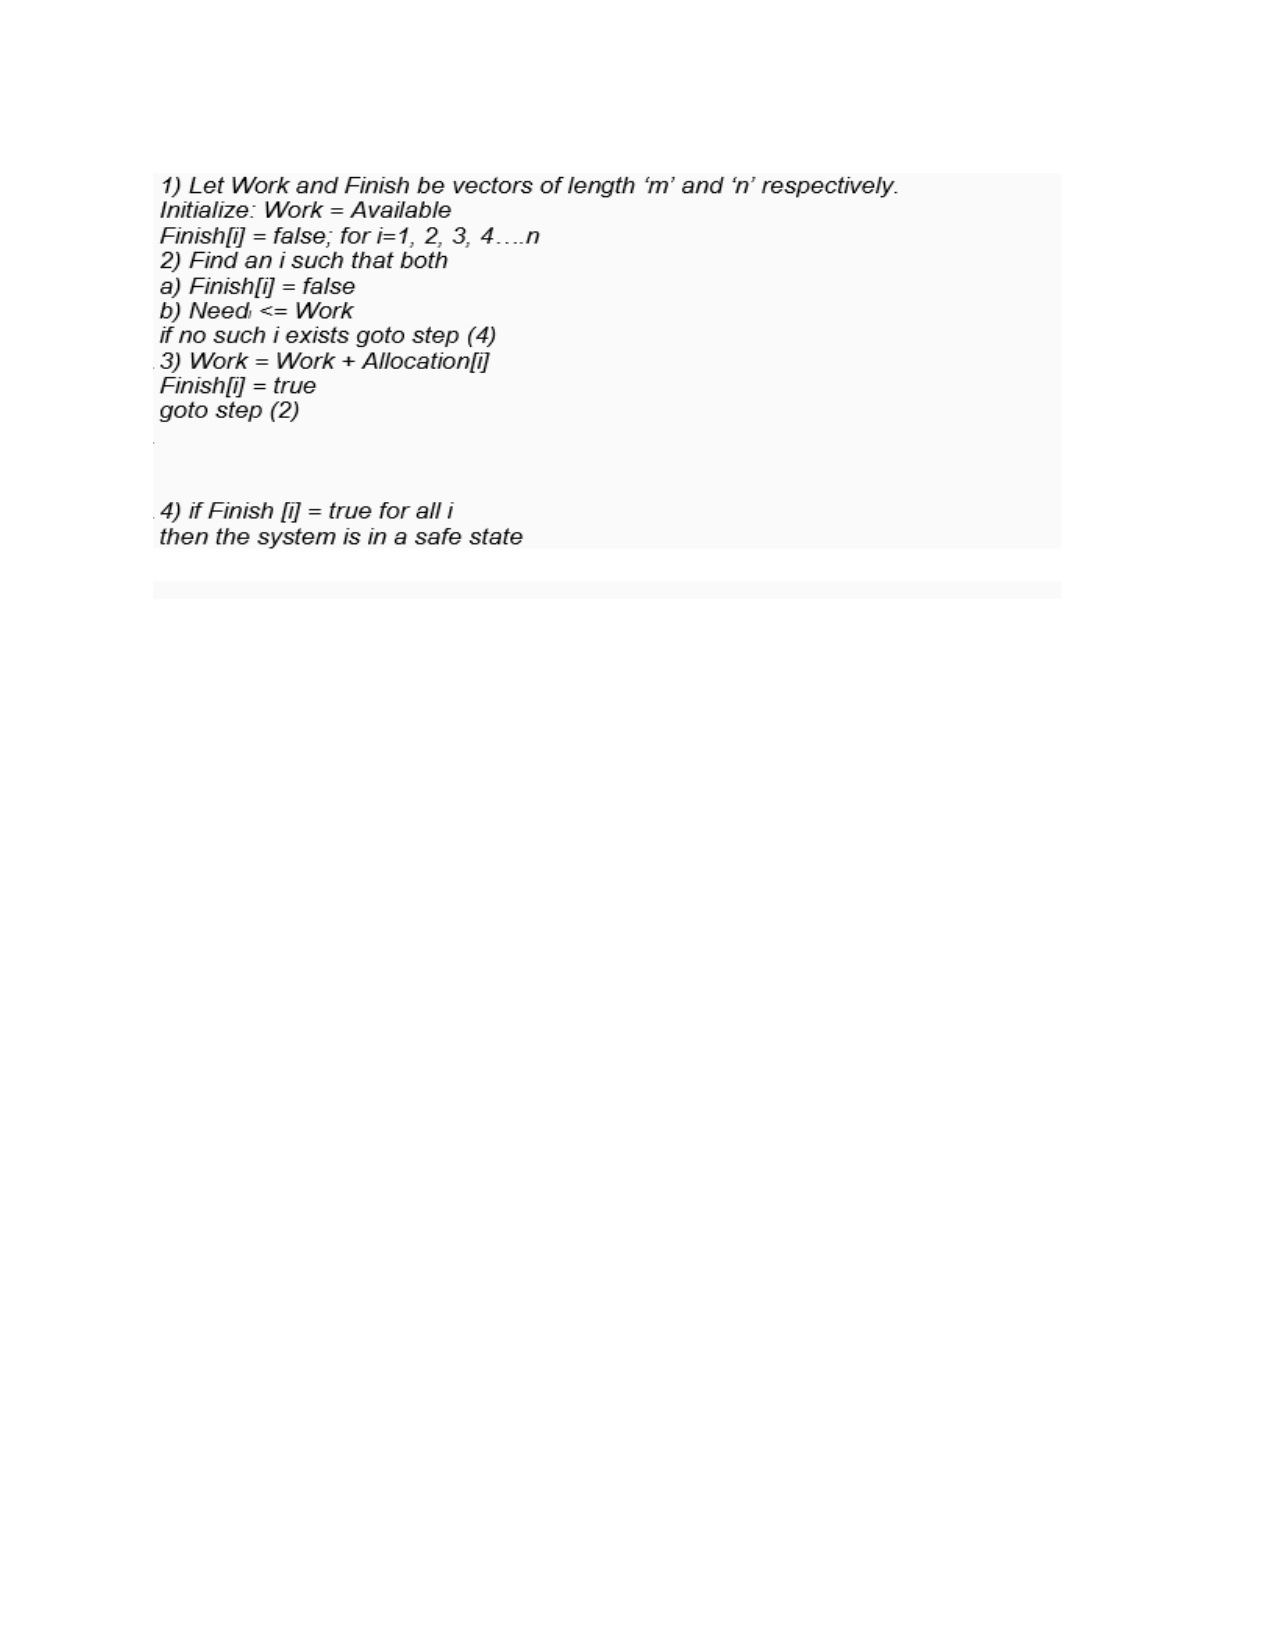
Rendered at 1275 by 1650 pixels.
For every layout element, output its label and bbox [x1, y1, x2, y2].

picture [153, 173, 1062, 599]
